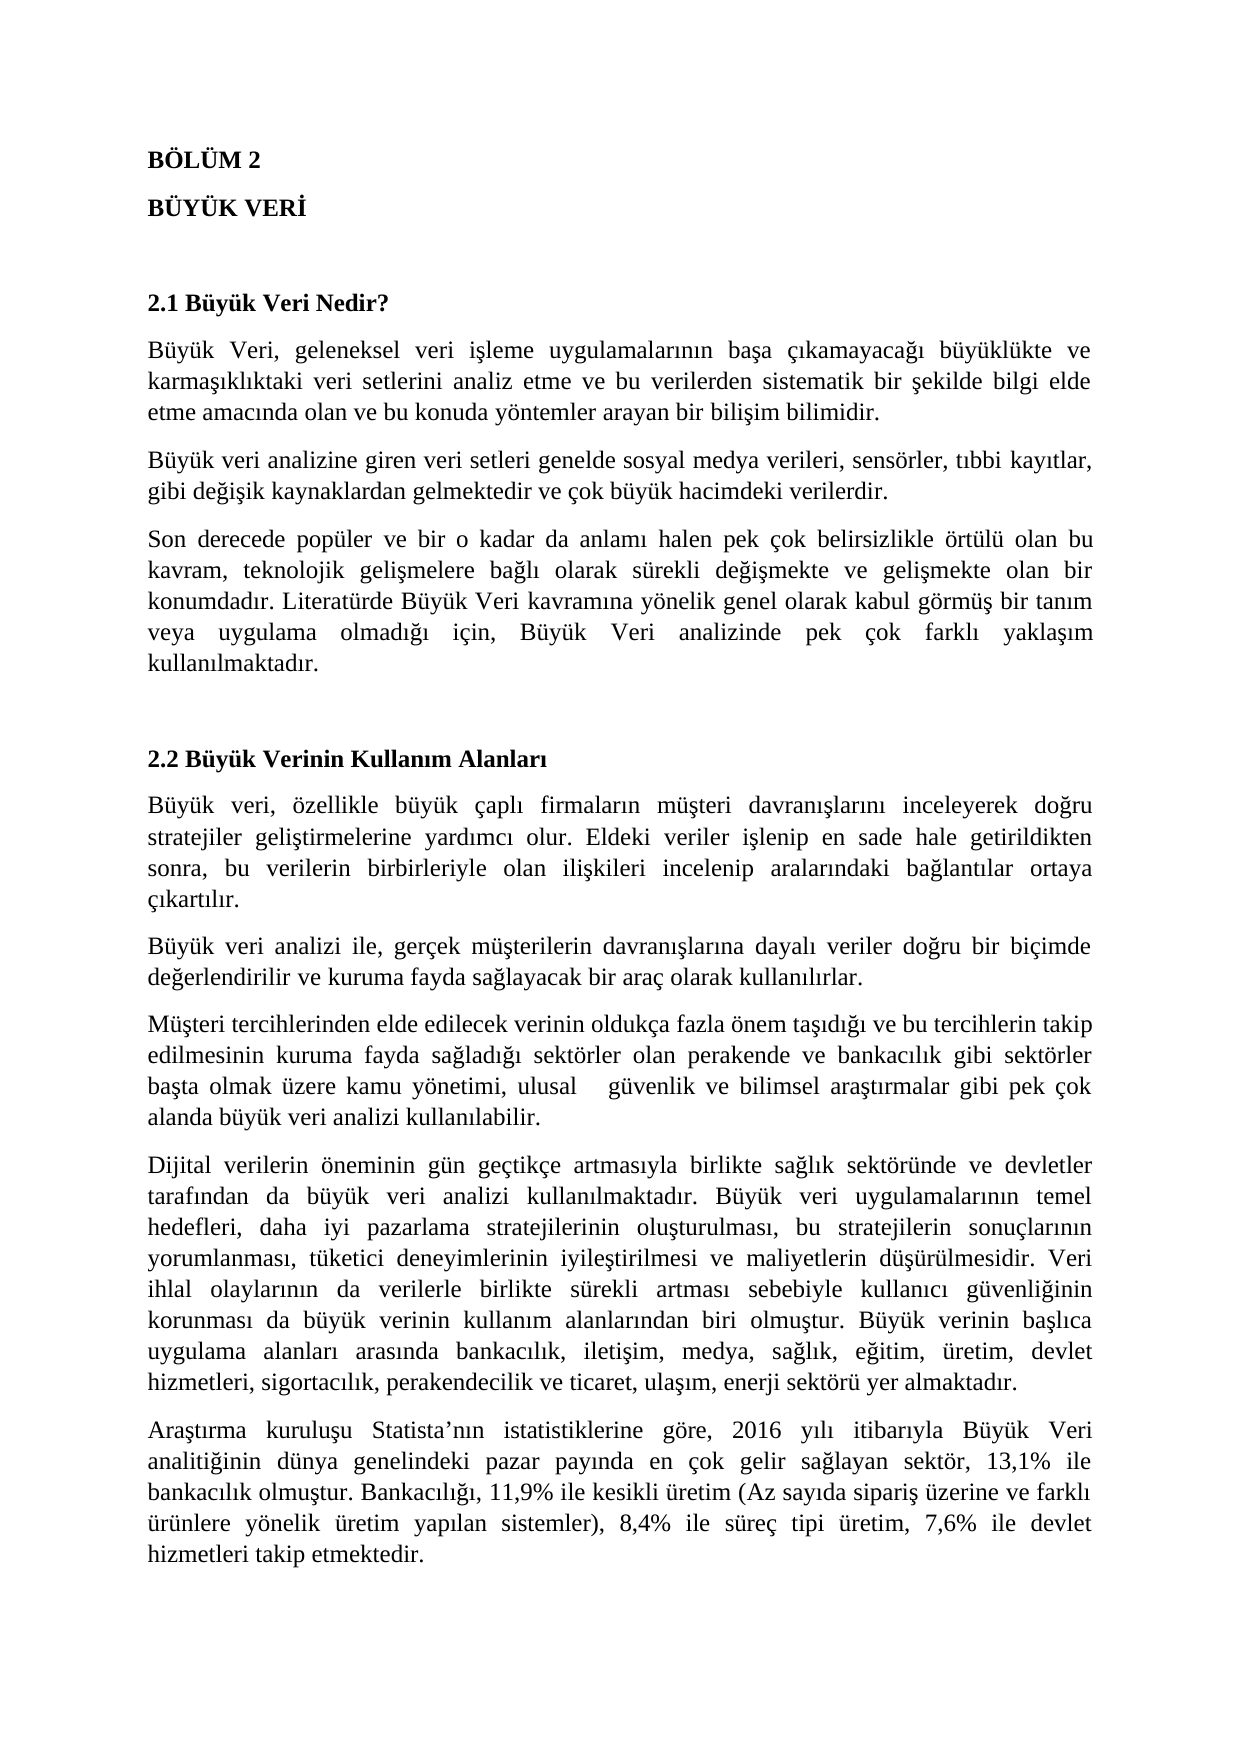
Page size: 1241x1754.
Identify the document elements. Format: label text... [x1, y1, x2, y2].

text Büyük Veri, geleneksel veri işleme uygulamalarının başa çıkamayacağı büyüklükte ve karmaşıklıktaki veri setlerini analiz etme ve bu verilerden sistematik bir şekilde bilgi elde etme amacında olan ve bu konuda yöntemler arayan bir bilişim bilimidir. [147, 335, 1092, 426]
text Dijital verilerin öneminin gün geçtikçe artmasıyla birlikte sağlık sektöründe ve devletler tarafından da büyük veri analizi kullanılmaktadır. Büyük veri uygulamalarının temel hedefleri, daha iyi pazarlama stratejilerinin oluşturulması, bu stratejilerin sonuçlarının yorumlanması, tüketici deneyimlerinin iyileştirilmesi ve maliyetlerin düşürülmesidir. Veri ihlal olaylarının da verilerle birlikte sürekli artması sebebiyle kullanıcı güvenliğinin korunması da büyük verinin kullanım alanlarından biri olmuştur. Büyük verinin başlıca uygulama alanları arasında bankacılık, iletişim, medya, sağlık, eğitim, üretim, devlet hizmetleri, sigortacılık, perakendecilik ve ticaret, ulaşım, enerji sektörü yer almaktadır. [147, 1150, 1093, 1396]
text Son derecede popüler ve bir o kadar da anlamı halen pek çok belirsizlikle örtülü olan bu kavram, teknolojik gelişmelere bağlı olarak sürekli değişmekte ve gelişmekte olan bir konumdadır. Literatürde Büyük Veri kavramına yönelik genel olarak kabul görmüş bir tanım veya uygulama olmadığı için, Büyük Veri analizinde pek çok farklı yaklaşım kullanılmaktadır. [147, 524, 1093, 677]
text Büyük veri analizine giren veri setleri genelde sosyal medya verileri, sensörler, tıbbi kayıtlar, gibi değişik kaynaklardan gelmektedir ve çok büyük hacimdeki verilerdir. [147, 445, 1092, 505]
list Büyük Veri Nedir? [147, 288, 1105, 316]
text Araştırma kuruluşu Statista’nın istatistiklerine göre, 2016 yılı itibarıyla Büyük Veri analitiğinin dünya genelindeki pazar payında en çok gelir sağlayan sektör, 13,1% ile bankacılık olmuştur. Bankacılığı, 11,9% ile kesikli üretim (Az sayıda sipariş üzerine ve farklı ürünlere yönelik üretim yapılan sistemler), 8,4% ile süreç tipi üretim, 7,6% ile devlet hizmetleri takip etmektedir. [147, 1415, 1092, 1568]
subtitle BÖLÜM 2 BÜYÜK VERİ [147, 145, 322, 222]
text Müşteri tercihlerinden elde edilecek verinin oldukça fazla önem taşıdığı ve bu tercihlerin takip edilmesinin kuruma fayda sağladığı sektörler olan perakende ve bankacılık gibi sektörler başta olmak üzere kamu yönetimi, ulusal güvenlik ve bilimsel araştırmalar gibi pek çok alanda büyük veri analizi kullanılabilir. [147, 1009, 1093, 1131]
text Büyük veri analizi ile, gerçek müşterilerin davranışlarına dayalı veriler doğru bir biçimde değerlendirilir ve kuruma fayda sağlayacak bir araç olarak kullanılırlar. [147, 931, 1091, 991]
text Büyük veri, özellikle büyük çaplı firmaların müşteri davranışlarını inceleyerek doğru stratejiler geliştirmelerine yardımcı olur. Eldeki veriler işlenip en sade hale getirildikten sonra, bu verilerin birbirleriyle olan ilişkileri incelenip aralarındaki bağlantılar ortaya çıkartılır. [147, 791, 1092, 912]
subtitle Büyük Verinin Kullanım Alanları [147, 744, 1105, 772]
